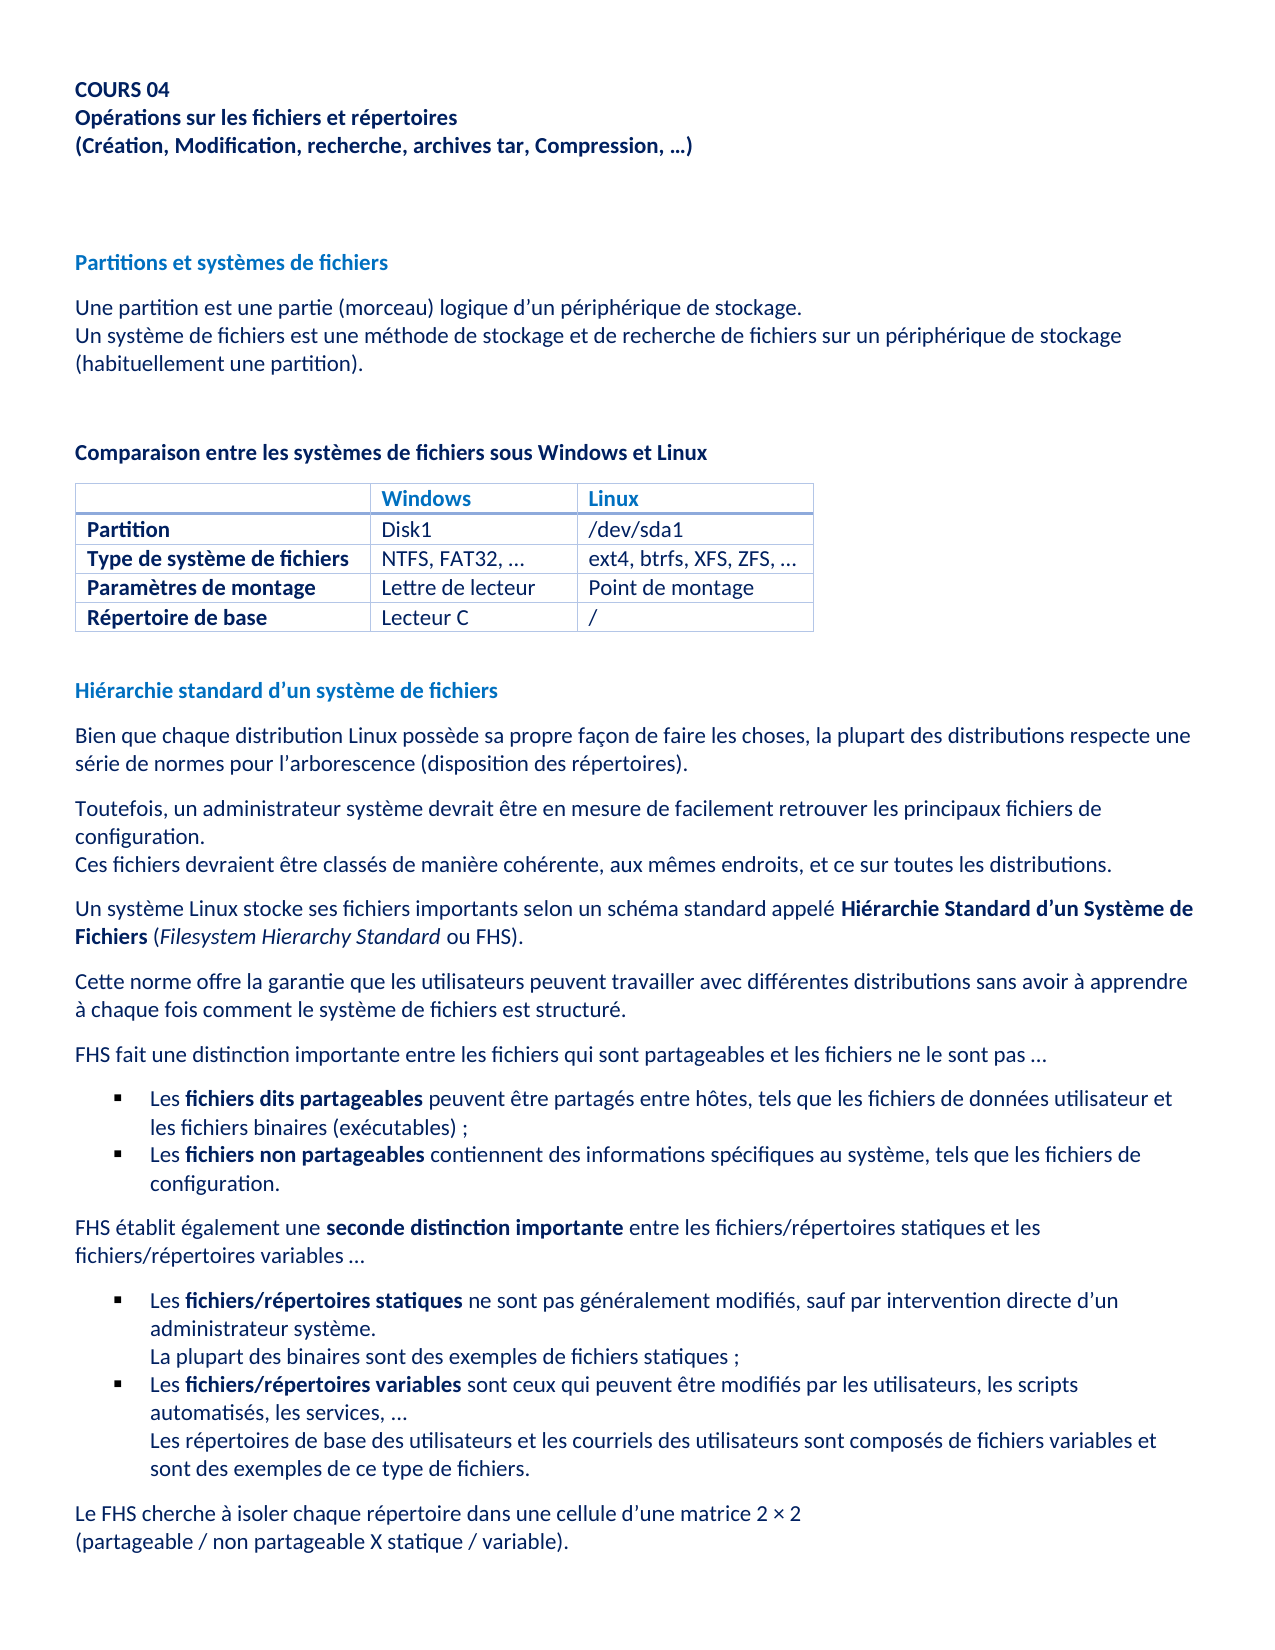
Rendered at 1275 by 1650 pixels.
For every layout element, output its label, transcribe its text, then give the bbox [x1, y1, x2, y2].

list Les fichiers/répertoires statiques ne sont pas généralement modifiés, sauf par intervention directe d’un administrateur système. La plupart des binaires sont des exemples de fichiers statiques ; [112, 1286, 1200, 1370]
table_header [76, 484, 370, 512]
text Une partition est une partie (morceau) logique d’un périphérique de stockage. Un système de fichiers est une méthode de stockage et de recherche de fichiers sur un périphérique de stockage (habituellement une partition). [75, 293, 1200, 377]
text Cette norme offre la garantie que les utilisateurs peuvent travailler avec différentes distributions sans avoir à apprendre à chaque fois comment le système de fichiers est structuré. [75, 967, 1200, 1023]
table_cell Lecteur C [371, 603, 577, 631]
text Toutefois, un administrateur système devrait être en mesure de facilement retrouver les principaux fichiers de configuration. Ces fichiers devraient être classés de manière cohérente, aux mêmes endroits, et ce sur toutes les distributions. [75, 794, 1200, 878]
text FHS établit également une seconde distinction importante entre les fichiers/répertoires statiques et les fichiers/répertoires variables … [75, 1213, 1200, 1269]
table_cell Disk1 [371, 515, 577, 543]
text Bien que chaque distribution Linux possède sa propre façon de faire les choses, la plupart des distributions respecte une série de normes pour l’arborescence (disposition des répertoires). [75, 721, 1200, 777]
list Les fichiers dits partageables peuvent être partagés entre hôtes, tels que les fichiers de données utilisateur et les fichiers binaires (exécutables) ; [112, 1084, 1200, 1141]
table_header Windows [371, 484, 577, 512]
text Comparaison entre les systèmes de fichiers sous Windows et Linux [75, 438, 1200, 467]
list Les fichiers/répertoires variables sont ceux qui peuvent être modifiés par les utilisateurs, les scripts automatisés, les services, ... Les répertoires de base des utilisateurs et les courriels des utilisateurs sont composés de fichiers variables et sont des exemples de ce type de fichiers. [112, 1370, 1200, 1482]
table_cell Point de montage [578, 574, 813, 602]
text Partitions et systèmes de fichiers [75, 248, 1200, 276]
table_cell NTFS, FAT32, … [371, 545, 577, 572]
table_cell ext4, btrfs, XFS, ZFS, … [578, 545, 813, 572]
table_cell Type de système de fichiers [76, 545, 370, 572]
table_header Linux [578, 484, 813, 512]
list Les fichiers non partageables contiennent des informations spécifiques au système, tels que les fichiers de configuration. [112, 1141, 1200, 1197]
table_cell Lettre de lecteur [371, 574, 577, 602]
table_cell /dev/sda1 [578, 515, 813, 543]
text Le FHS cherche à isoler chaque répertoire dans une cellule d’une matrice 2 × 2 (partageable / non partageable X statique / variable). [75, 1499, 1200, 1555]
text COURS 04 Opérations sur les fichiers et répertoires (Création, Modification, recherche, archives tar, Compression, …) [75, 75, 1200, 187]
table_cell Répertoire de base [76, 603, 370, 631]
text FHS fait une distinction importante entre les fichiers qui sont partageables et les fichiers ne le sont pas … [75, 1040, 1200, 1068]
table_cell Paramètres de montage [76, 574, 370, 602]
text Un système Linux stocke ses fichiers importants selon un schéma standard appelé Hiérarchie Standard d’un Système de Fichiers (Filesystem Hierarchy Standard ou FHS). [75, 894, 1200, 951]
text Hiérarchie standard d’un système de fichiers [75, 676, 1200, 704]
table_cell / [578, 603, 813, 631]
table_cell Partition [76, 515, 370, 543]
